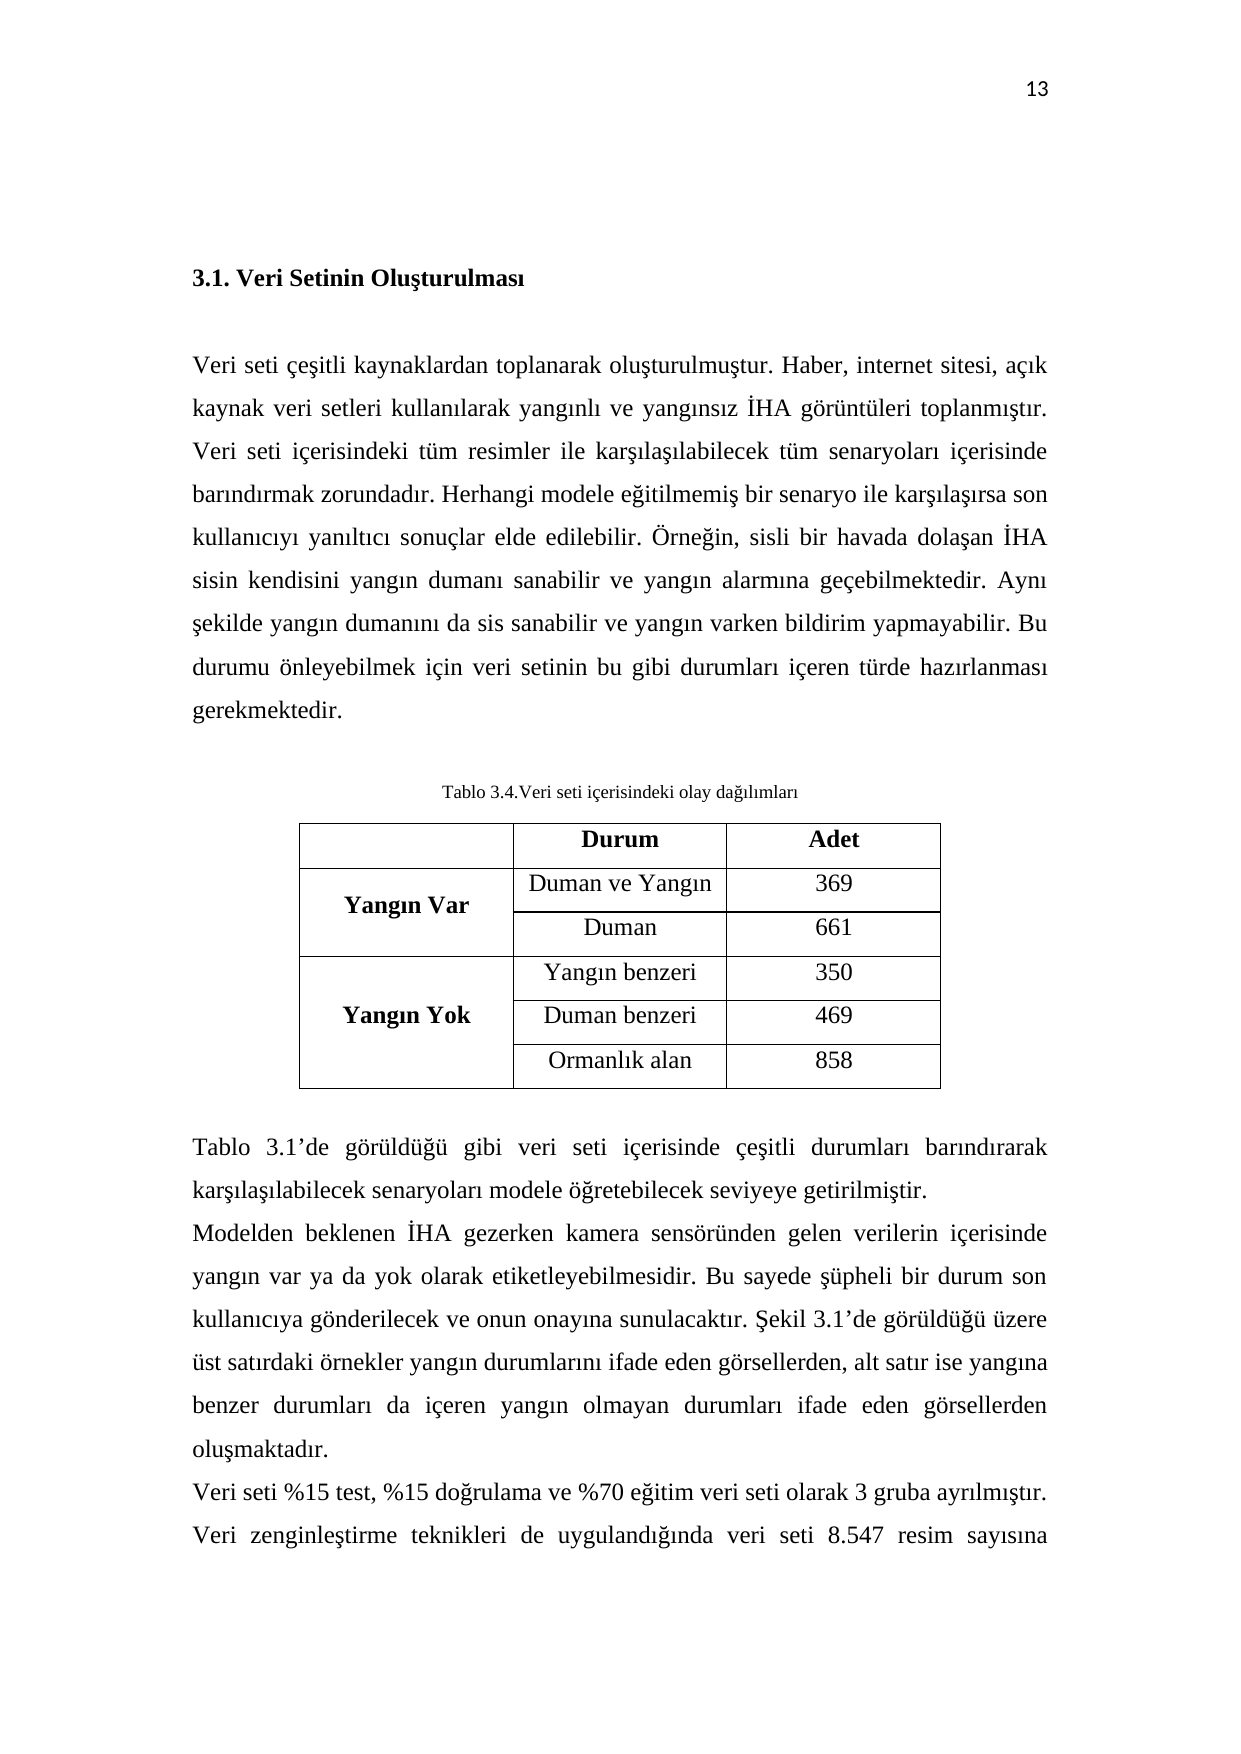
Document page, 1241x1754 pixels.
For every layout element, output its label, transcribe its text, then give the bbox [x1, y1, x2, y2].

text 3.1. Veri Setinin Oluşturulması [192, 263, 1048, 292]
text Tablo 3.1’de görüldüğü gibi veri seti içerisinde çeşitli durumları barındırarak karşılaşılabilecek senaryoları modele öğretebilecek seviyeye getirilmiştir. [192, 1132, 1048, 1204]
table_cell Yangın Var [300, 869, 513, 956]
table_cell Yangın Yok [300, 957, 513, 1088]
table_cell Duman [514, 913, 726, 956]
table_cell Yangın benzeri [514, 957, 726, 999]
table_cell 369 [727, 869, 940, 911]
table_cell 858 [727, 1045, 940, 1088]
text Modelden beklenen İHA gezerken kamera sensöründen gelen verilerin içerisinde yangın var ya da yok olarak etiketleyebilmesidir. Bu sayede şüpheli bir durum son kullanıcıya gönderilecek ve onun onayına sunulacaktır. Şekil 3.1’de görüldüğü üzere üst satırdaki örnekler yangın durumlarını ifade eden görsellerden, alt satır ise yangına benzer durumları da içeren yangın olmayan durumları ifade eden görsellerden oluşmaktadır. [192, 1218, 1048, 1462]
table_cell 469 [727, 1001, 940, 1044]
table_header Durum [514, 824, 726, 867]
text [192, 1477, 1048, 1549]
table_header [300, 824, 513, 867]
table_cell Duman ve Yangın [514, 869, 726, 911]
table_cell 350 [727, 957, 940, 999]
table_cell 661 [727, 913, 940, 956]
text Veri seti çeşitli kaynaklardan toplanarak oluşturulmuştur. Haber, internet sitesi, açık kaynak veri setleri kullanılarak yangınlı ve yangınsız İHA görüntüleri toplanmıştır. Veri seti içerisindeki tüm resimler ile karşılaşılabilecek tüm senaryoları içerisinde barındırmak zorundadır. Herhangi modele eğitilmemiş bir senaryo ile karşılaşırsa son kullanıcıyı yanıltıcı sonuçlar elde edilebilir. Örneğin, sisli bir havada dolaşan İHA sisin kendisini yangın dumanı sanabilir ve yangın alarmına geçebilmektedir. Aynı şekilde yangın dumanını da sis sanabilir ve yangın varken bildirim yapmayabilir. Bu durumu önleyebilmek için veri setinin bu gibi durumları içeren türde hazırlanması gerekmektedir. [192, 350, 1048, 723]
table_cell Ormanlık alan [514, 1045, 726, 1088]
table_header Adet [727, 824, 940, 867]
table_cell Duman benzeri [514, 1001, 726, 1044]
